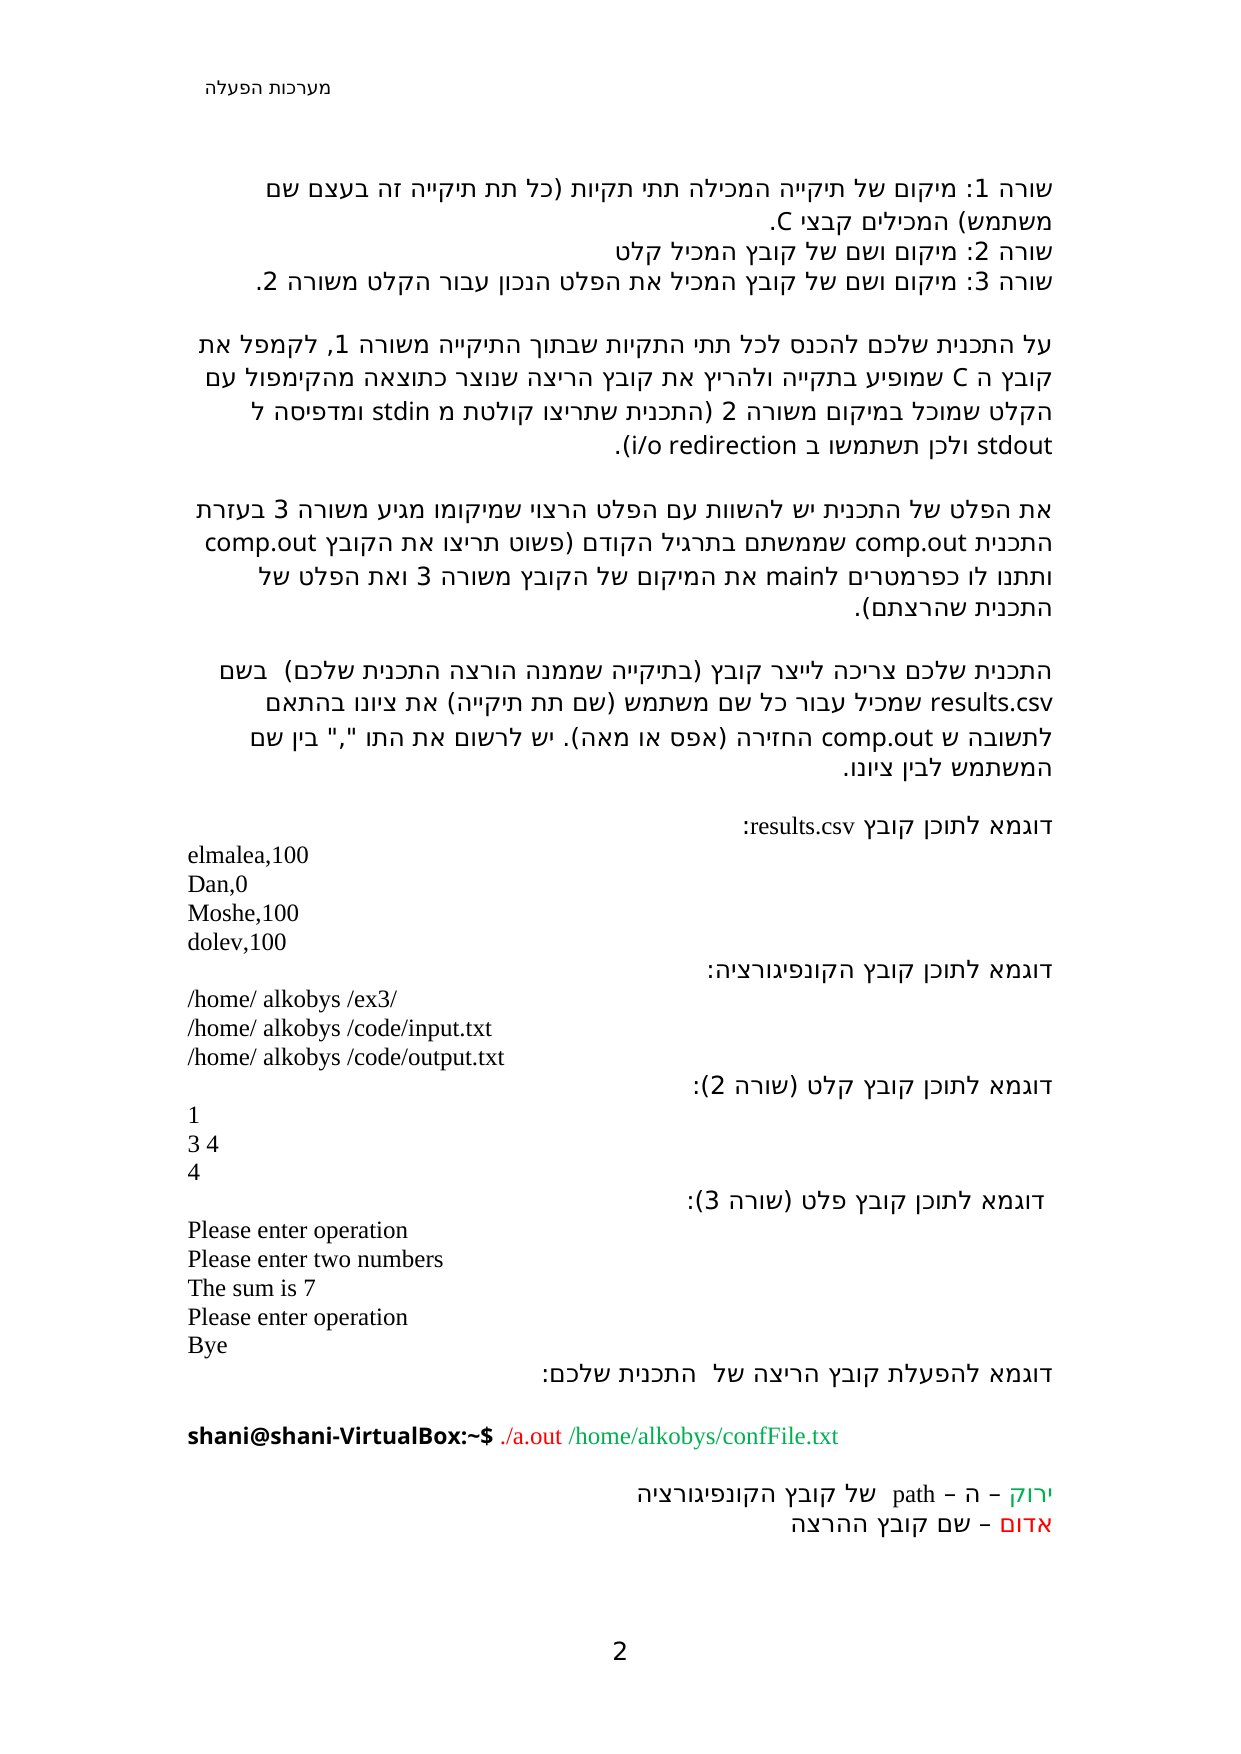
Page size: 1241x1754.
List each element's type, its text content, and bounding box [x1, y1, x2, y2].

text שורה 1: מיקום של תיקייה המכילה תתי תקיות (כל תת תיקייה זה בעצם שם משתמש) המכילים קבצי C. [187, 174, 1053, 238]
text את הפלט של התכנית יש להשוות עם הפלט הרצוי שמיקומו מגיע משורה 3 בעזרת התכנית comp.out שממשתם בתרגיל הקודם (פשוט תריצו את הקובץ comp.out ותתנו לו כפרמטרים לmain את המיקום של הקובץ משורה 3 ואת הפלט של התכנית שהרצתם). [187, 495, 1053, 622]
text Moshe,100 [187, 898, 1053, 927]
text /home/ alkobys /code/input.txt [187, 1013, 1053, 1042]
text elmalea,100 [187, 840, 1053, 869]
text דוגמא לתוכן קובץ הקונפיגורציה: [187, 955, 1053, 984]
text אדום – שם קובץ ההרצה [187, 1509, 1053, 1538]
text דוגמא להפעלת קובץ הריצה של התכנית שלכם: [187, 1359, 1053, 1388]
text /home/ alkobys /ex3/ [187, 984, 1053, 1013]
text ירוק – ה – path של קובץ הקונפיגורציה [187, 1479, 1053, 1509]
text 4 [187, 1157, 1053, 1186]
text שורה 2: מיקום ושם של קובץ המכיל קלט [187, 238, 1053, 267]
text דוגמא לתוכן קובץ קלט (שורה 2): [187, 1071, 1053, 1100]
text על התכנית שלכם להכנס לכל תתי התקיות שבתוך התיקייה משורה 1, לקמפל את קובץ ה C שמופיע בתקייה ולהריץ את קובץ הריצה שנוצר כתוצאה מהקימפול עם הקלט שמוכל במיקום משורה 2 (התכנית שתריצו קולטת מ stdin ומדפיסה ל stdout ולכן תשתמשו ב i/o redirection). [187, 330, 1053, 461]
text Please enter operation [187, 1215, 1053, 1244]
text דוגמא לתוכן קובץ results.csv: [187, 811, 1053, 840]
text /home/ alkobys /code/output.txt [187, 1042, 1053, 1071]
text דוגמא לתוכן קובץ פלט (שורה 3): [187, 1186, 1053, 1215]
text התכנית שלכם צריכה לייצר קובץ (בתיקייה שממנה הורצה התכנית שלכם) בשם results.csv שמכיל עבור כל שם משתמש (שם תת תיקייה) את ציונו בהתאם לתשובה ש comp.out החזירה (אפס או מאה). יש לרשום את התו "," בין שם המשתמש לבין ציונו. [187, 656, 1053, 782]
text The sum is 7 [187, 1273, 1053, 1302]
text 3 4 [187, 1129, 1053, 1157]
text dolev,100 [187, 927, 1053, 955]
text Please enter two numbers [187, 1244, 1053, 1273]
text שורה 3: מיקום ושם של קובץ המכיל את הפלט הנכון עבור הקלט משורה 2. [187, 267, 1053, 296]
text Dan,0 [187, 869, 1053, 898]
text 1 [187, 1100, 1053, 1129]
text Please enter operation [187, 1302, 1053, 1330]
text shani@shani-VirtualBox:~$ ./a.out /home/alkobys/confFile.txt [187, 1419, 1053, 1451]
text Bye [187, 1330, 1053, 1359]
